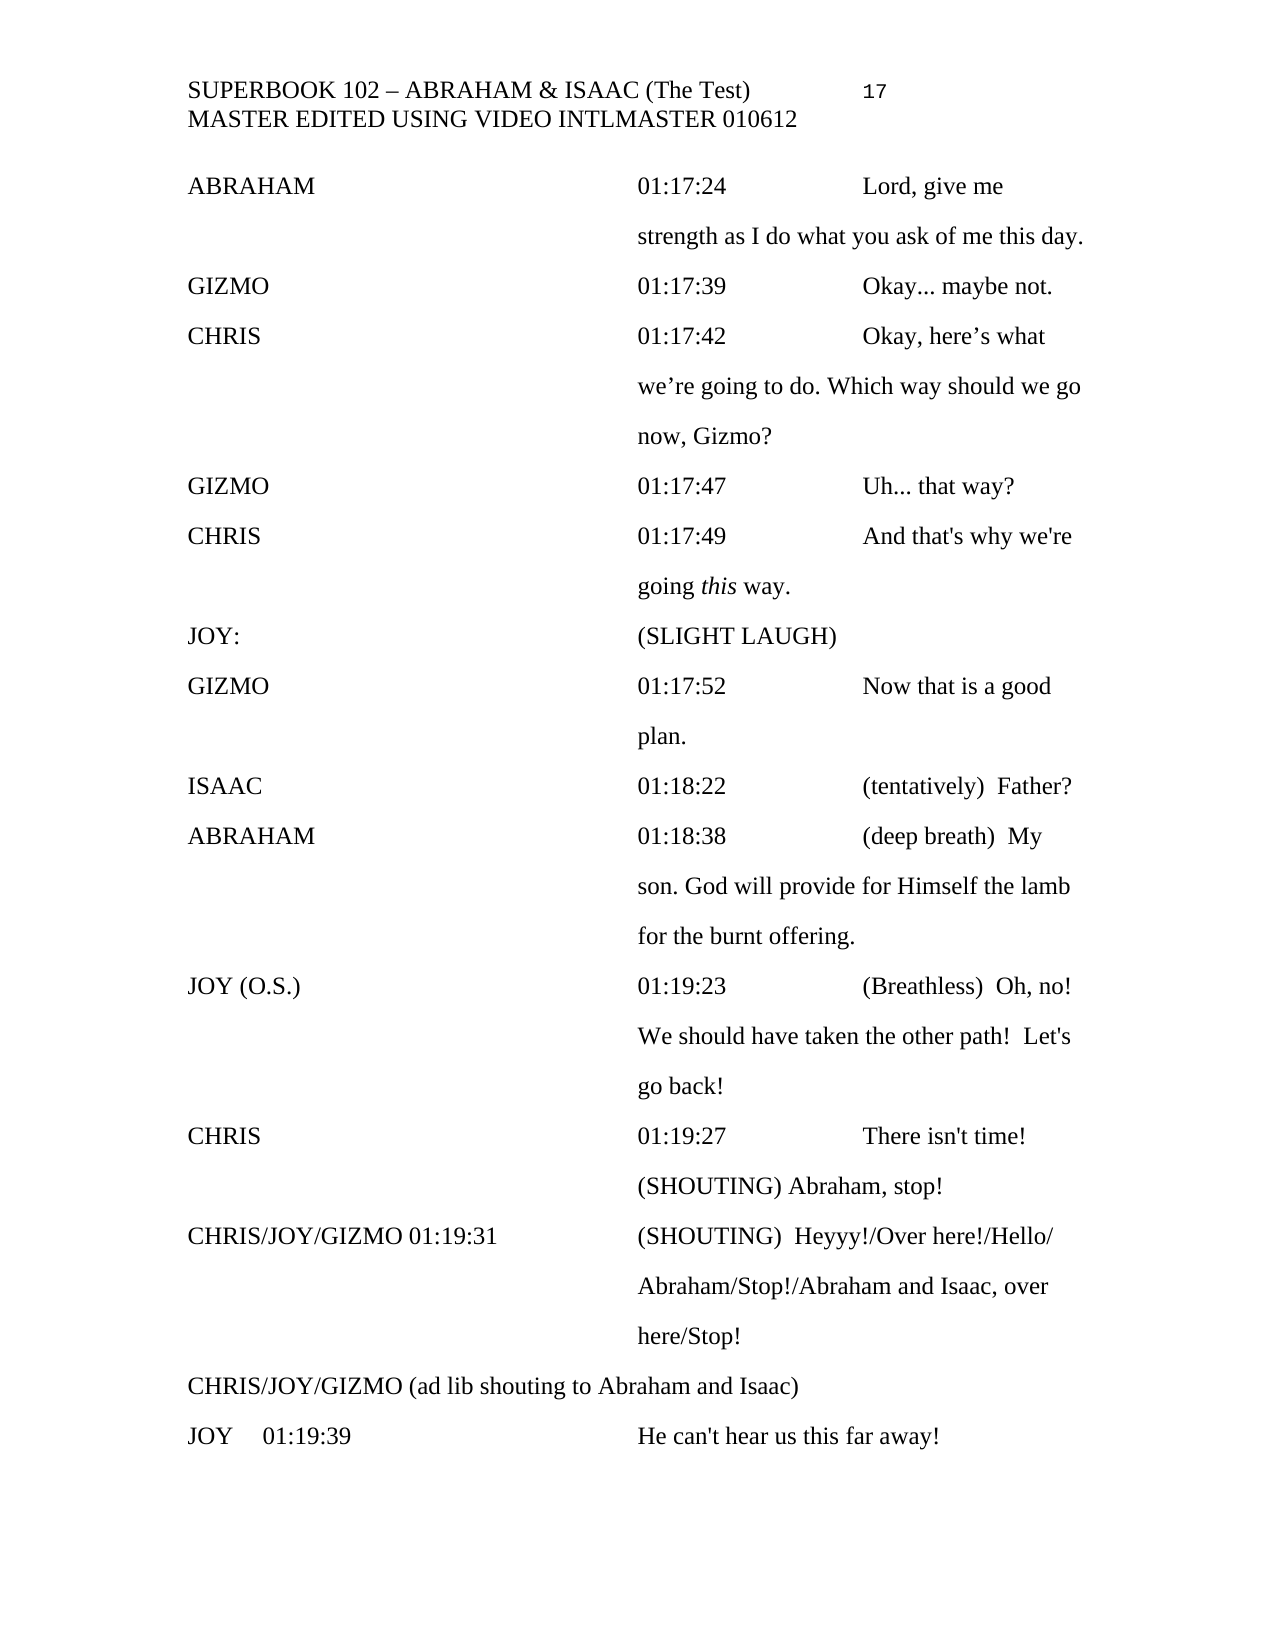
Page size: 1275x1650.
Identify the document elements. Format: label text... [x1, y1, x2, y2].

text ISAAC 01:18:22 (tentatively) Father? [187, 750, 1087, 800]
text ABRAHAM 01:18:38 (deep breath) My son. God will provide for Himself the lamb for the burnt offering. [187, 800, 1087, 950]
text JOY (O.S.) 01:19:23 (Breathless) Oh, no! We should have taken the other path! Let's go back! [187, 950, 1087, 1100]
text GIZMO 01:17:52 Now that is a good plan. [187, 650, 1087, 750]
text CHRIS 01:17:49 And that's why we're going this way. [187, 500, 1087, 600]
text ABRAHAM 01:17:24 Lord, give me strength as I do what you ask of me this day. [187, 150, 1087, 250]
text JOY: (SLIGHT LAUGH) [187, 600, 1087, 650]
text CHRIS/JOY/GIZMO 01:19:31 (SHOUTING) Heyyy!/Over here!/Hello/ Abraham/Stop!/Abraham and Isaac, over here/Stop! [187, 1200, 1087, 1350]
text JOY 01:19:39 He can't hear us this far away! [187, 1400, 1087, 1450]
text CHRIS/JOY/GIZMO (ad lib shouting to Abraham and Isaac) [187, 1350, 1087, 1400]
text CHRIS 01:17:42 Okay, here’s what we’re going to do. Which way should we go now, Gizmo? [187, 300, 1087, 450]
text GIZMO 01:17:47 Uh... that way? [187, 450, 1087, 500]
text CHRIS 01:19:27 There isn't time! (SHOUTING) Abraham, stop! [187, 1100, 1087, 1200]
text GIZMO 01:17:39 Okay... maybe not. [187, 250, 1087, 300]
